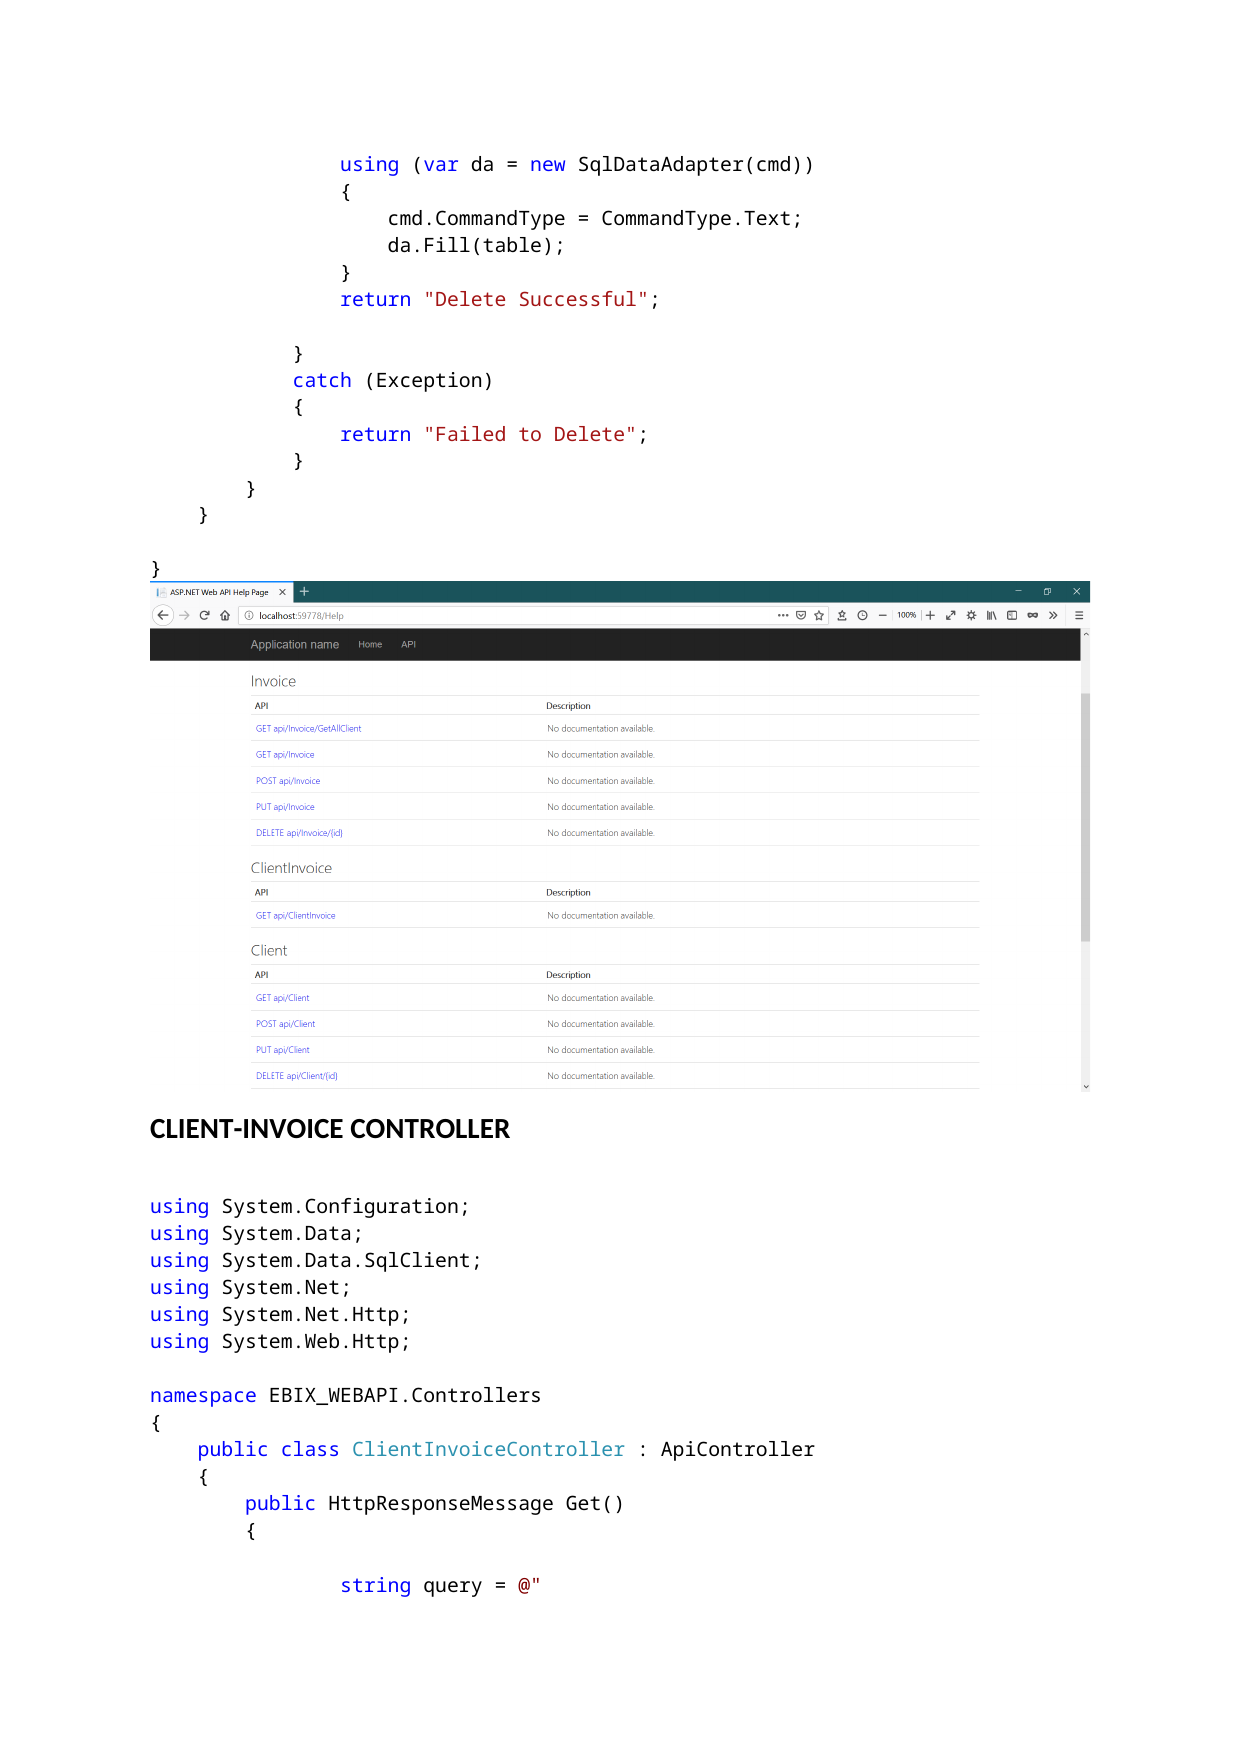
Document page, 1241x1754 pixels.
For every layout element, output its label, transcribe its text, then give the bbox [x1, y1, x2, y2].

text cmd.CommandType = CommandType.Text; [150, 204, 1090, 231]
text } [150, 501, 1090, 528]
text { [150, 393, 1090, 420]
text using System.Net.Http; [150, 1301, 1090, 1327]
text string query = @" [150, 1571, 1090, 1598]
text using System.Data; [150, 1219, 1090, 1247]
text using System.Net; [150, 1273, 1090, 1301]
text da.Fill(table); [150, 231, 1090, 258]
text using (var da = new SqlDataAdapter(cmd)) [150, 150, 1090, 177]
text } [150, 339, 1090, 366]
text } [150, 474, 1090, 501]
text { [150, 177, 1090, 204]
text return "Failed to Delete"; [150, 420, 1090, 447]
text return "Delete Successful"; [150, 285, 1090, 312]
text public class ClientInvoiceController : ApiController [150, 1435, 1090, 1462]
text { [150, 1408, 1090, 1435]
text CLIENT-INVOICE CONTROLLER [150, 1111, 1090, 1146]
text using System.Web.Http; [150, 1327, 1090, 1354]
text } [150, 555, 1090, 581]
text } [150, 447, 1090, 474]
text { [150, 1462, 1090, 1489]
text } [150, 258, 1090, 285]
text catch (Exception) [150, 366, 1090, 393]
text { [150, 1516, 1090, 1543]
text using System.Data.SqlClient; [150, 1247, 1090, 1273]
text using System.Configuration; [150, 1193, 1090, 1219]
picture [150, 581, 1091, 1092]
text namespace EBIX_WEBAPI.Controllers [150, 1381, 1090, 1408]
text public HttpResponseMessage Get() [150, 1489, 1090, 1516]
